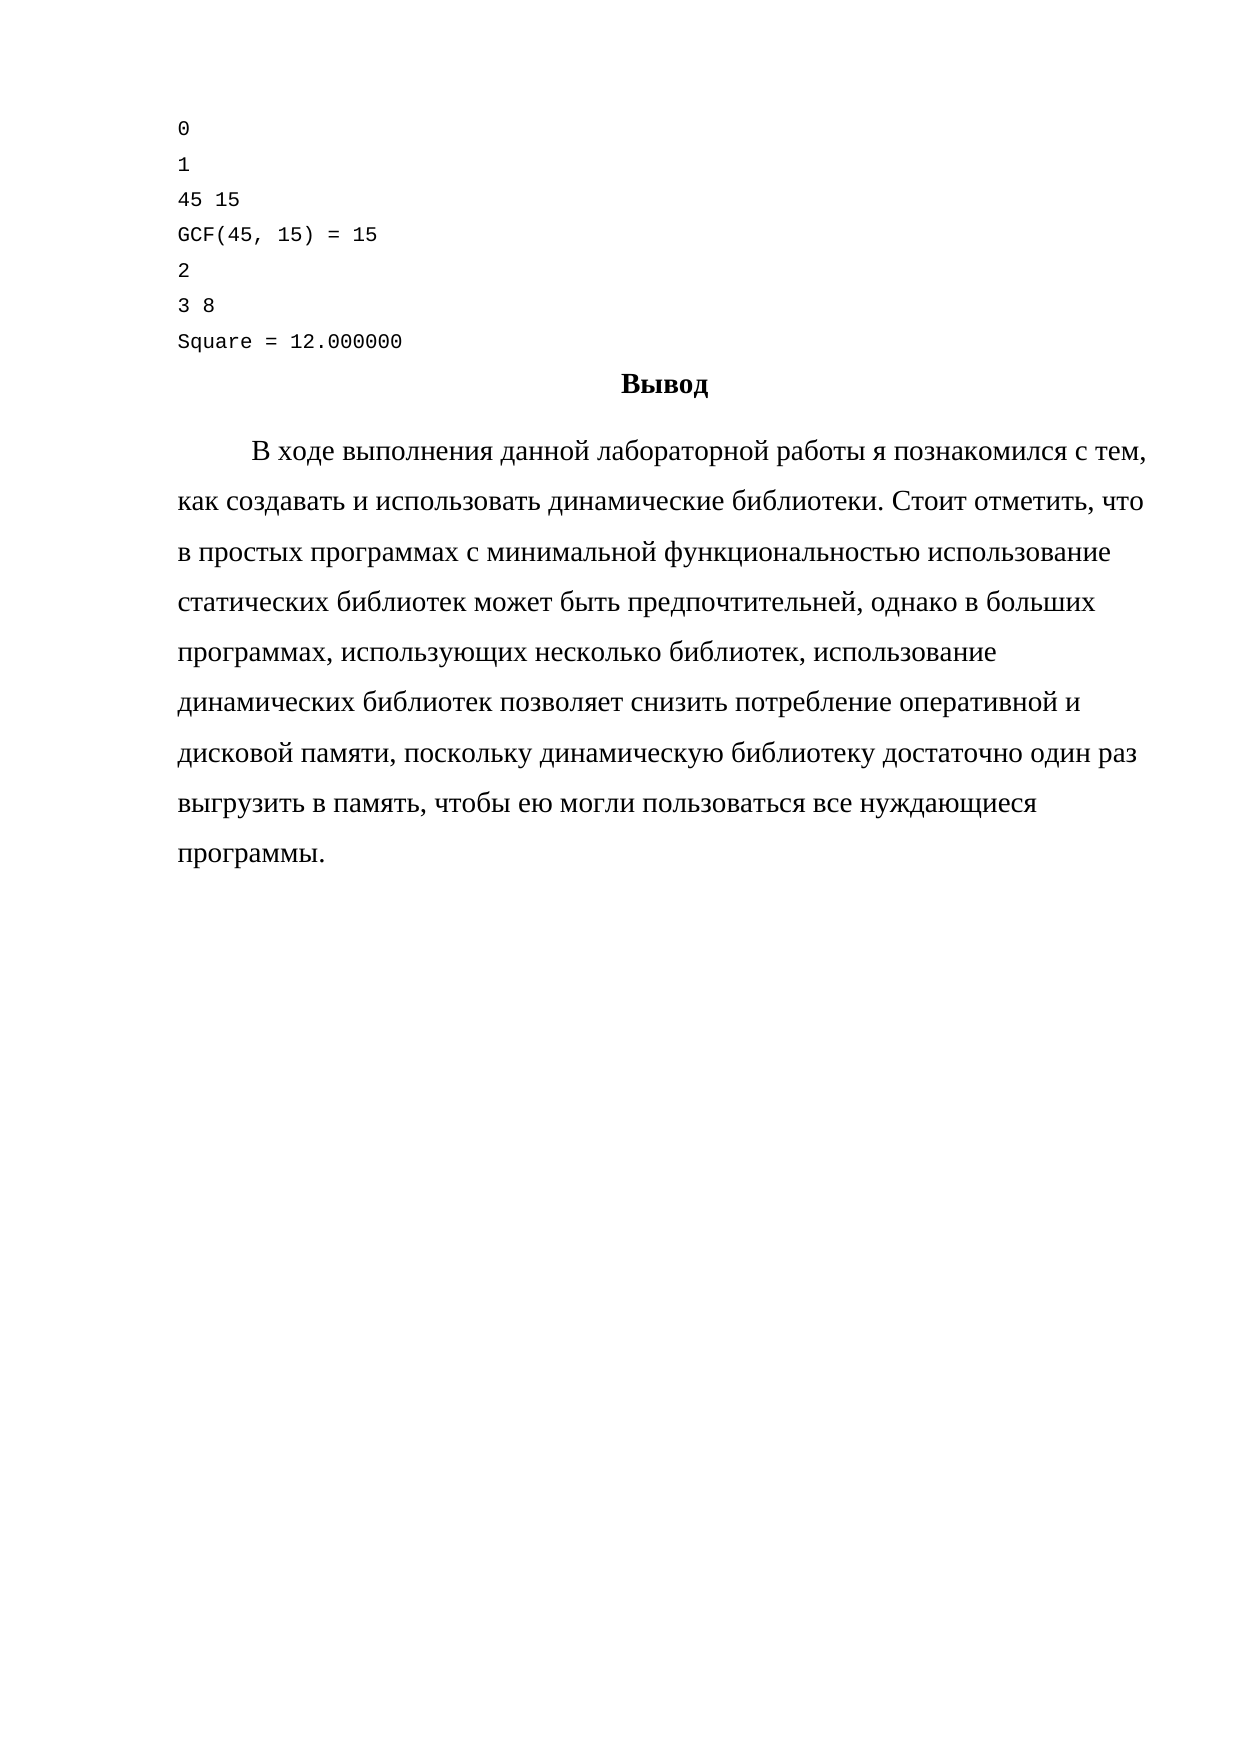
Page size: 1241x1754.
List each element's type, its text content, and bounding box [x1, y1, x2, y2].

text 45 15 [177, 189, 1152, 213]
text 3 8 [177, 295, 1152, 319]
text 0 [177, 118, 1152, 142]
text Вывод [177, 366, 1152, 399]
text GCF(45, 15) = 15 [177, 224, 1152, 248]
text 2 [177, 260, 1152, 283]
text Square = 12.000000 [177, 331, 1152, 354]
text В ходе выполнения данной лабораторной работы я познакомился с тем, как создавать и использовать динамические библиотеки. Стоит отметить, что в простых программах с минимальной функциональностью использование статических библиотек может быть предпочтительней, однако в больших программах, использующих несколько библиотек, использование динамических библиотек позволяет снизить потребление оперативной и дисковой памяти, поскольку динамическую библиотеку достаточно один раз выгрузить в память, чтобы ею могли пользоваться все нуждающиеся программы. [177, 433, 1152, 869]
text 1 [177, 153, 1152, 177]
